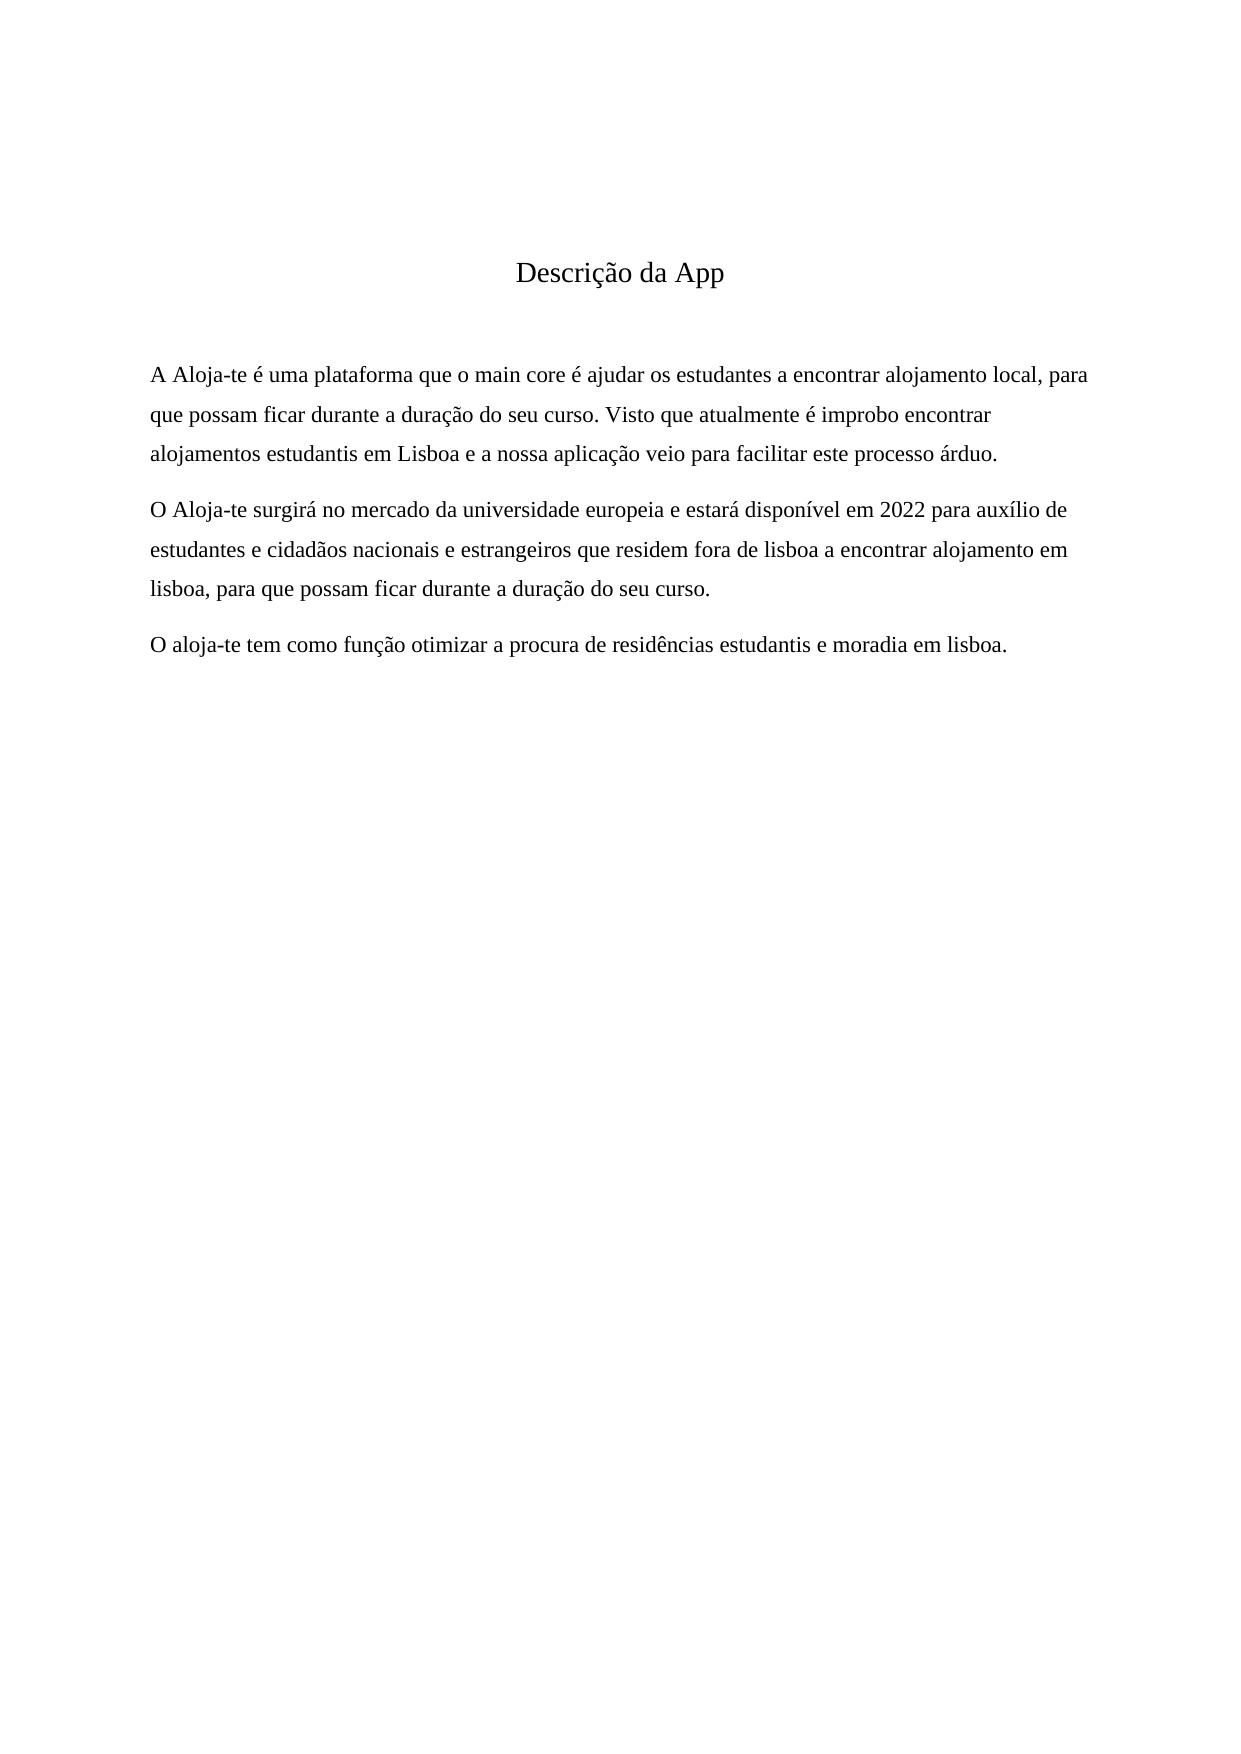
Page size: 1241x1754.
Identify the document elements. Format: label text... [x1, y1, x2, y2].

text O aloja-te tem como função otimizar a procura de residências estudantis e moradia em lisboa. [150, 631, 1090, 658]
text A Aloja-te é uma plataforma que o main core é ajudar os estudantes a encontrar alojamento local, para que possam ficar durante a duração do seu curso. Visto que atualmente é improbo encontrar alojamentos estudantis em Lisboa e a nossa aplicação veio para facilitar este processo árduo. [150, 361, 1090, 467]
text Descrição da App [150, 256, 1090, 289]
text O Aloja-te surgirá no mercado da universidade europeia e estará disponível em 2022 para auxílio de estudantes e cidadãos nacionais e estrangeiros que residem fora de lisboa a encontrar alojamento em lisboa, para que possam ficar durante a duração do seu curso. [150, 496, 1090, 602]
